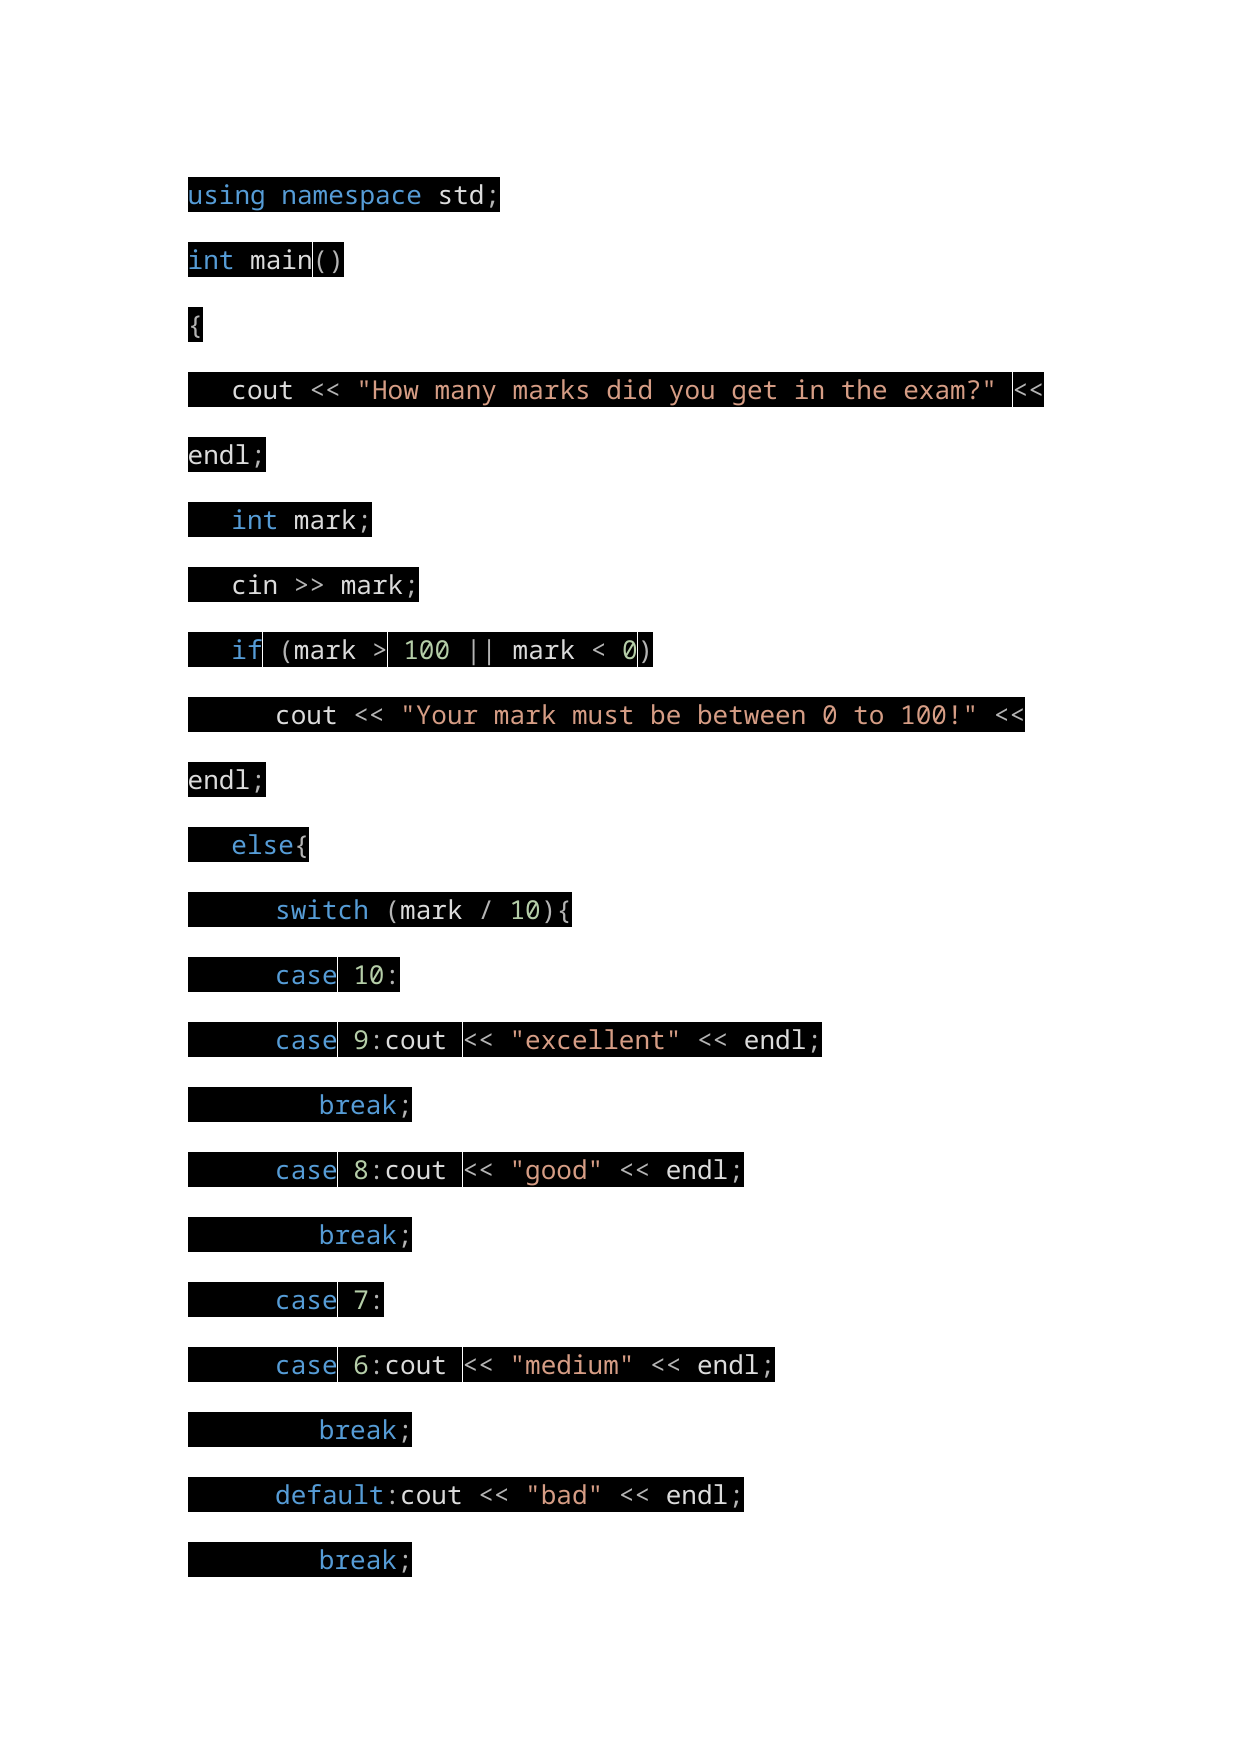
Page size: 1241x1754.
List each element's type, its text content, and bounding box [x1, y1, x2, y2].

text case 10: [187, 942, 1053, 1007]
text cin >> mark; [187, 552, 1053, 617]
text case 7: [187, 1267, 1053, 1332]
text default:cout << "bad" << endl; [187, 1462, 1053, 1527]
text case 8:cout << "good" << endl; [187, 1137, 1053, 1202]
text break; [187, 1397, 1053, 1462]
text break; [187, 1527, 1053, 1592]
text if (mark > 100 || mark < 0) [187, 617, 1053, 682]
text case 6:cout << "medium" << endl; [187, 1332, 1053, 1397]
text { [187, 292, 1053, 357]
text cout << "Your mark must be between 0 to 100!" << endl; [187, 682, 1053, 812]
text cout << "How many marks did you get in the exam?" << endl; [187, 357, 1053, 487]
text case 9:cout << "excellent" << endl; [187, 1007, 1053, 1072]
text switch (mark / 10){ [187, 877, 1053, 942]
text break; [187, 1202, 1053, 1267]
text break; [187, 1072, 1053, 1137]
text int main() [187, 227, 1053, 292]
text using namespace std; [187, 162, 1053, 227]
text else{ [187, 812, 1053, 877]
text int mark; [187, 487, 1053, 552]
